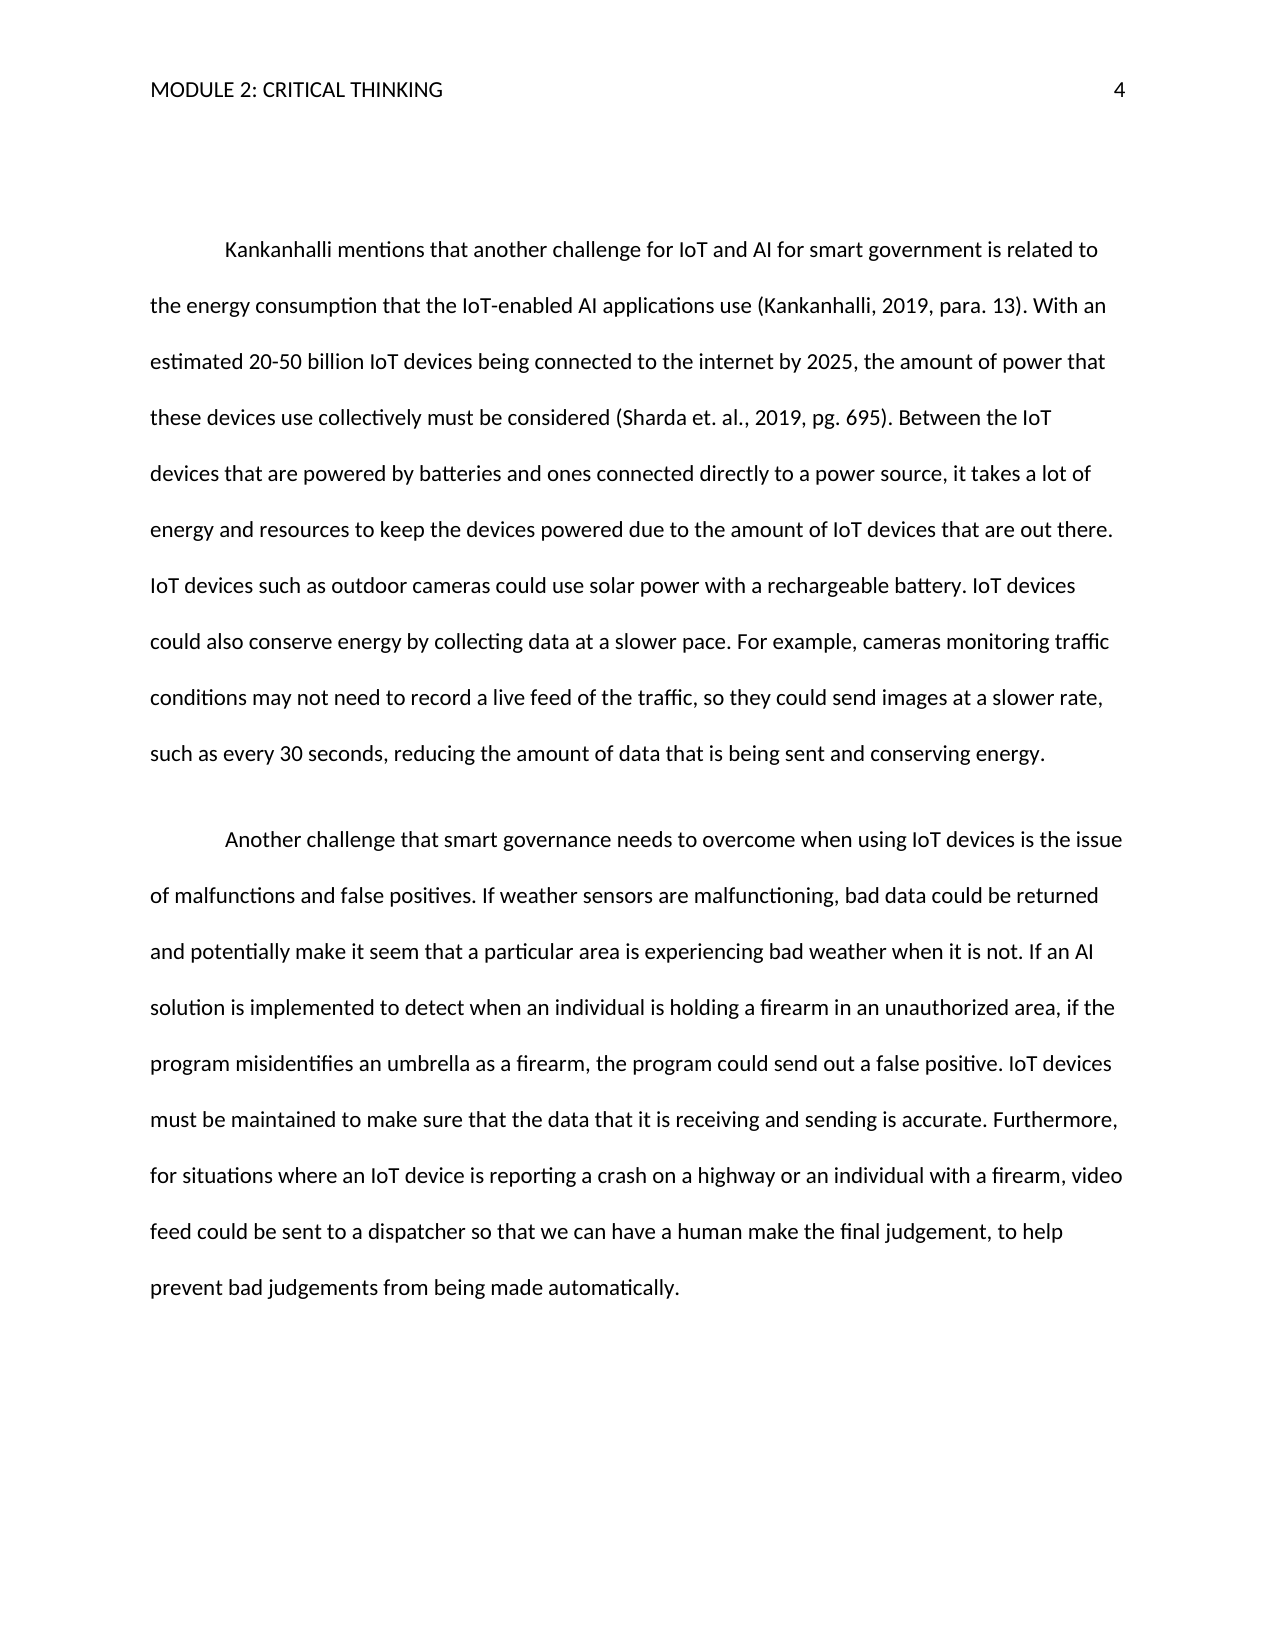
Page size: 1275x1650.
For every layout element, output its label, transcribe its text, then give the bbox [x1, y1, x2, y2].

text Another challenge that smart governance needs to overcome when using IoT devices is the issue of malfunctions and false positives. If weather sensors are malfunctioning, bad data could be returned and potentially make it seem that a particular area is experiencing bad weather when it is not. If an AI solution is implemented to detect when an individual is holding a firearm in an unauthorized area, if the program misidentifies an umbrella as a firearm, the program could send out a false positive. IoT devices must be maintained to make sure that the data that it is receiving and sending is accurate. Furthermore, for situations where an IoT device is reporting a crash on a highway or an individual with a firearm, video feed could be sent to a dispatcher so that we can have a human make the final judgement, to help prevent bad judgements from being made automatically. [150, 825, 1125, 1301]
text Kankanhalli mentions that another challenge for IoT and AI for smart government is related to the energy consumption that the IoT-enabled AI applications use (Kankanhalli, 2019, para. 13). With an estimated 20-50 billion IoT devices being connected to the internet by 2025, the amount of power that these devices use collectively must be considered (Sharda et. al., 2019, pg. 695). Between the IoT devices that are powered by batteries and ones connected directly to a power source, it takes a lot of energy and resources to keep the devices powered due to the amount of IoT devices that are out there. IoT devices such as outdoor cameras could use solar power with a rechargeable battery. IoT devices could also conserve energy by collecting data at a slower pace. For example, cameras monitoring traffic conditions may not need to record a live feed of the traffic, so they could send images at a slower rate, such as every 30 seconds, reducing the amount of data that is being sent and conserving energy. [150, 235, 1125, 768]
